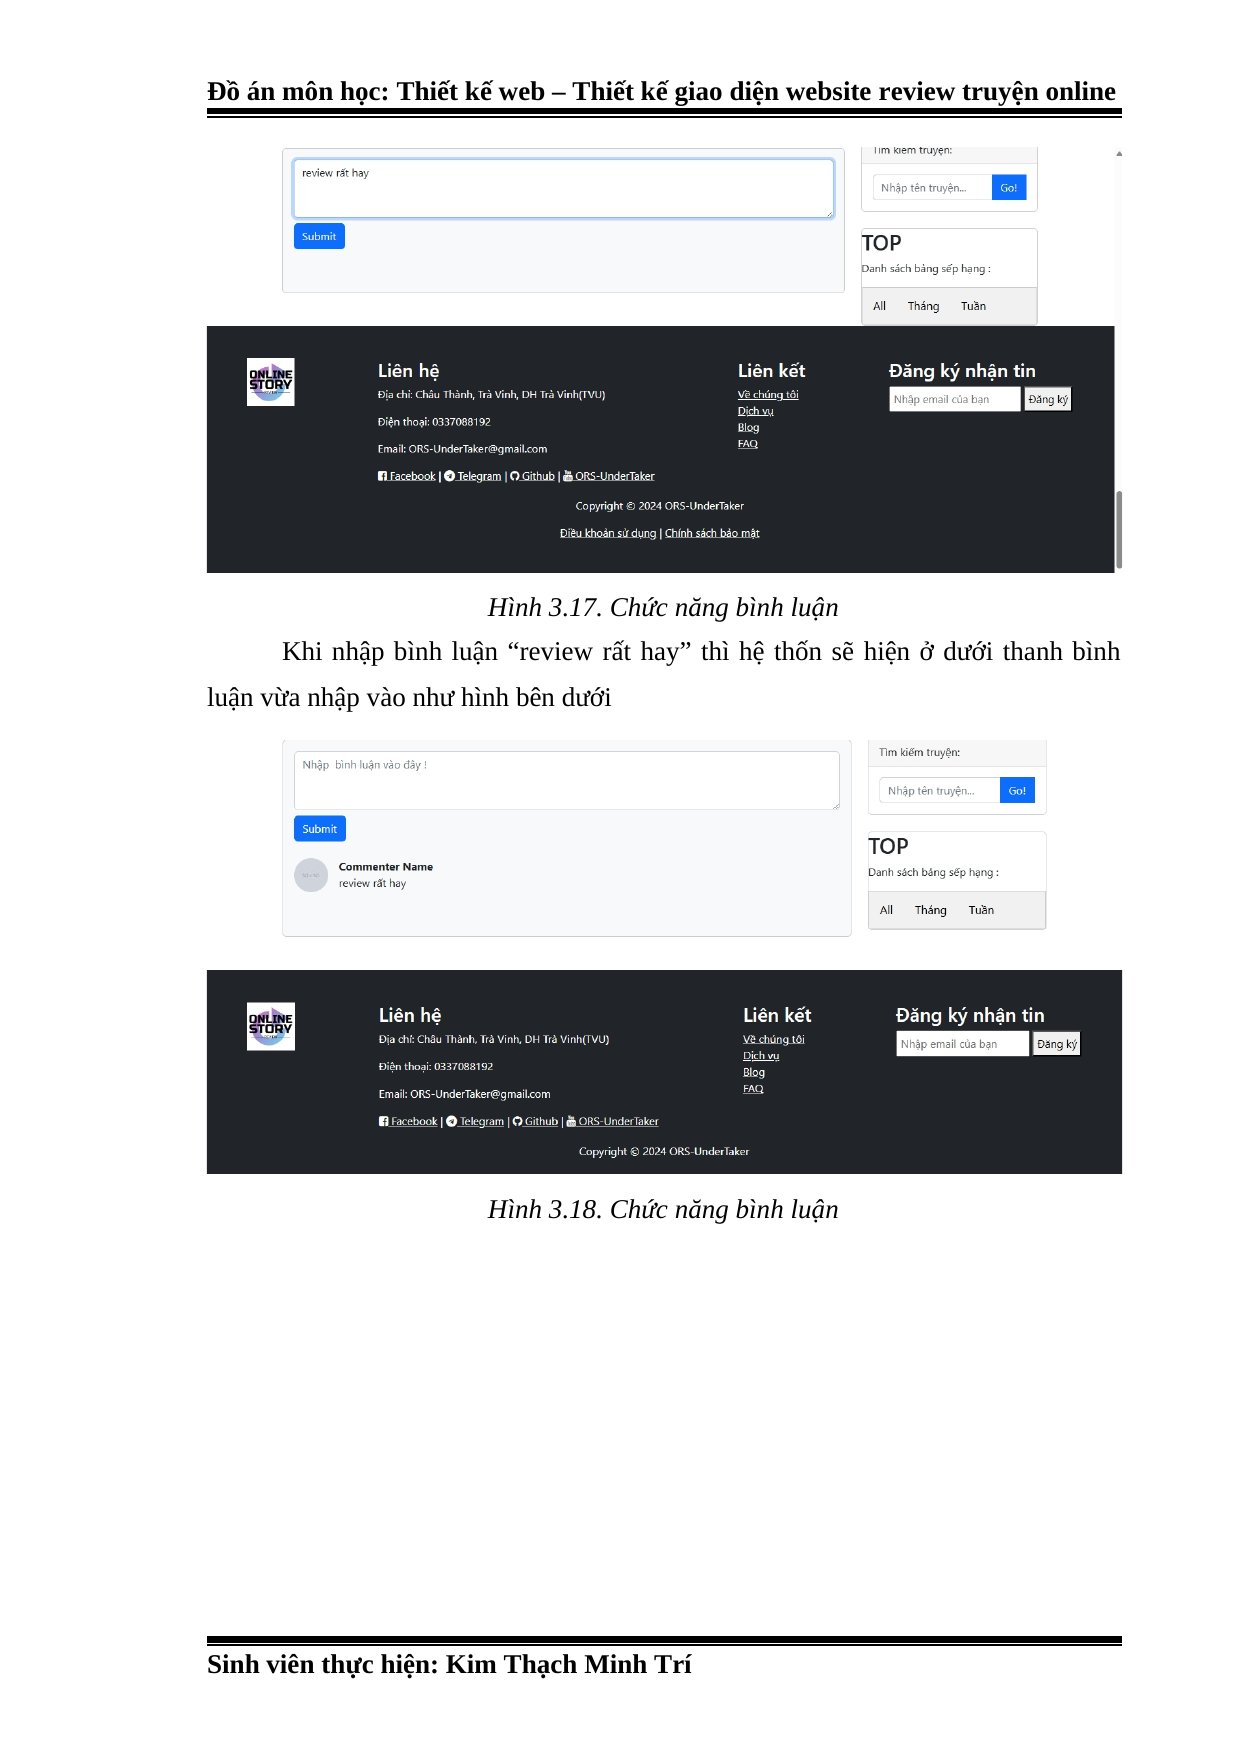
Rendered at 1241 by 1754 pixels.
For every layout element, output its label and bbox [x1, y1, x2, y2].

picture [206, 740, 1123, 1174]
picture [206, 147, 1123, 573]
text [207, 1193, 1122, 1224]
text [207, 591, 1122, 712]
